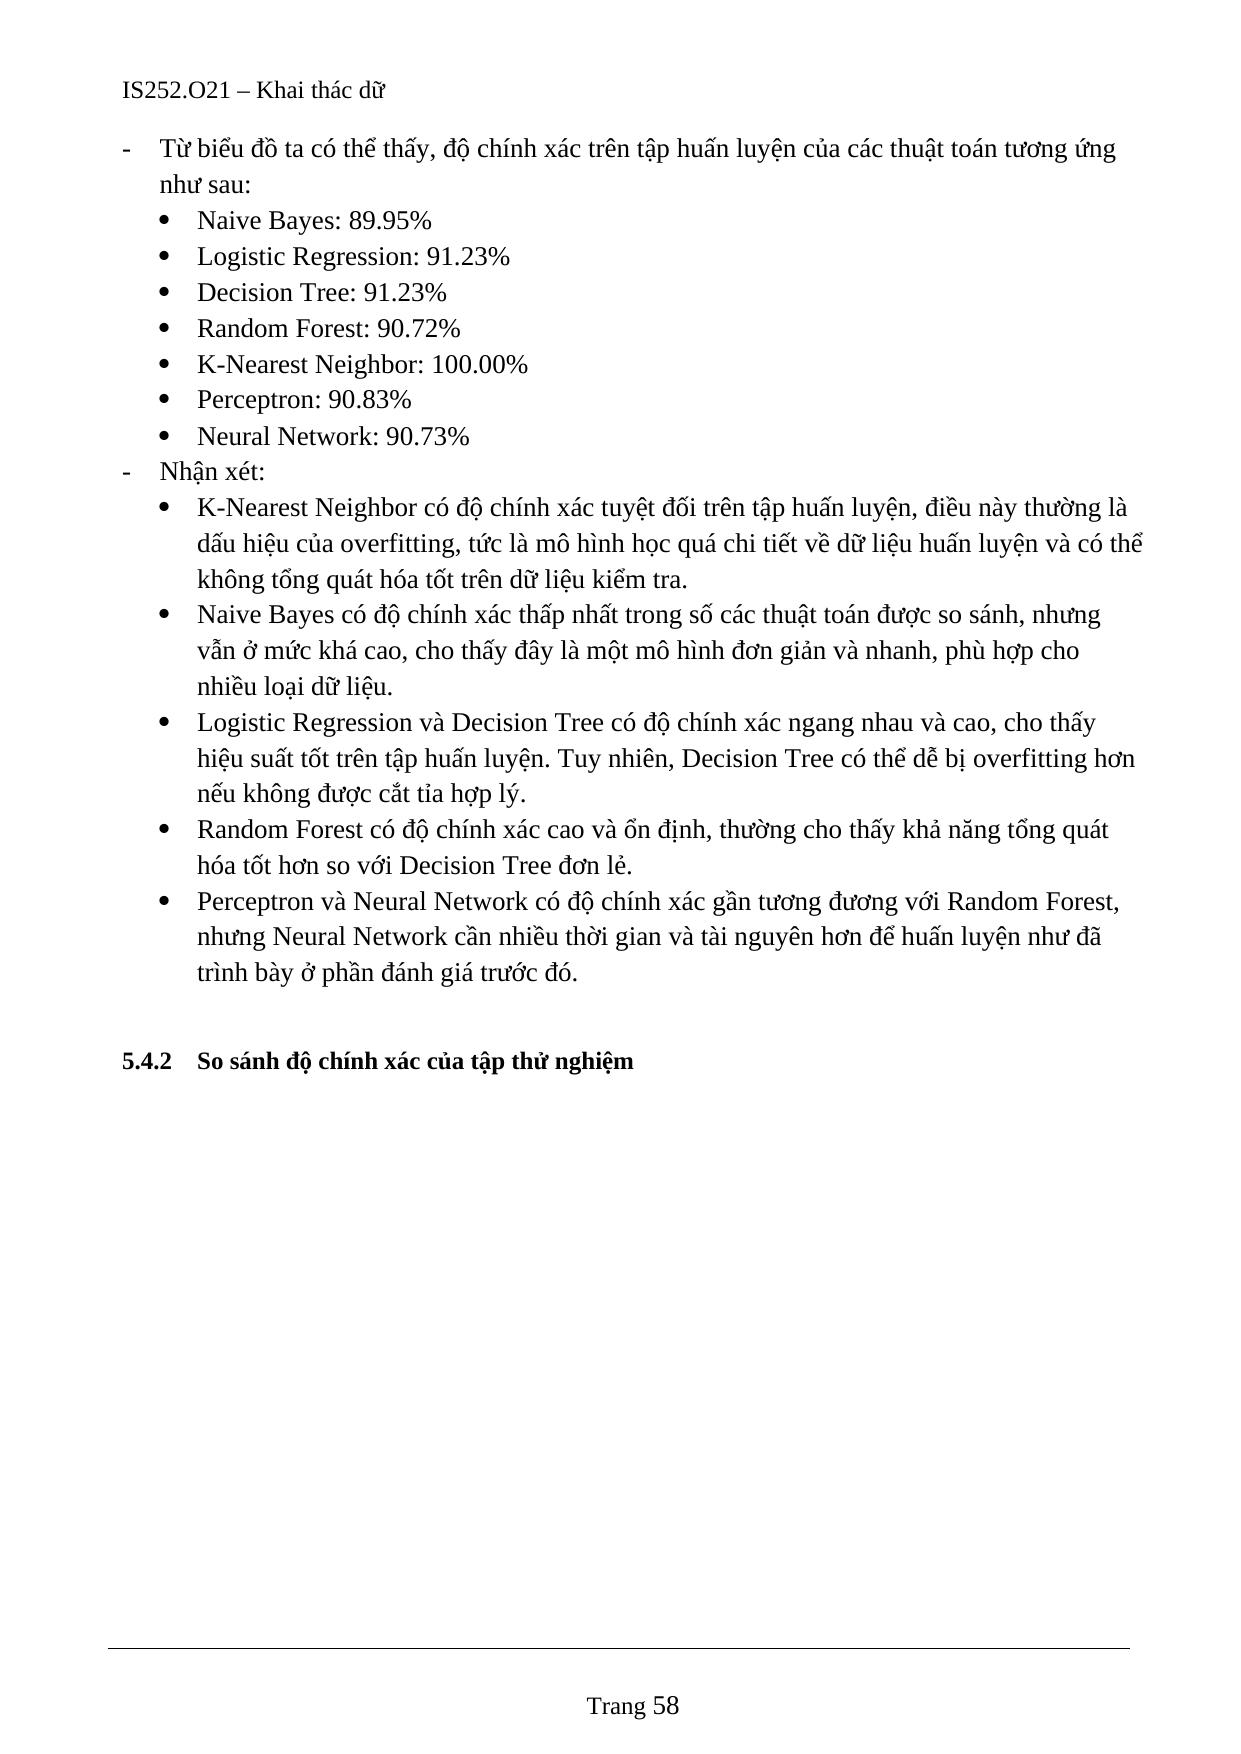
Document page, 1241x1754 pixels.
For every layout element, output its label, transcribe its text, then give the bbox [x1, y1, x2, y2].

list Random Forest: 90.72% [159, 312, 1144, 343]
list Logistic Regression: 91.23% [159, 240, 1144, 271]
list K-Nearest Neighbor có độ chính xác tuyệt đối trên tập huấn luyện, điều này thường là dấu hiệu của overfitting, tức là mô hình học quá chi tiết về dữ liệu huấn luyện và có thể không tổng quát hóa tốt trên dữ liệu kiểm tra. [159, 491, 1144, 594]
list Neural Network: 90.73% [159, 419, 1144, 451]
list Nhận xét: [122, 456, 1144, 487]
list Naive Bayes: 89.95% [159, 204, 1144, 235]
list K-Nearest Neighbor: 100.00% [159, 348, 1144, 379]
list Perceptron: 90.83% [159, 384, 1144, 415]
list Từ biểu đồ ta có thể thấy, độ chính xác trên tập huấn luyện của các thuật toán tương ứng như sau: [122, 132, 1144, 199]
list Naive Bayes có độ chính xác thấp nhất trong số các thuật toán được so sánh, nhưng vẫn ở mức khá cao, cho thấy đây là một mô hình đơn giản và nhanh, phù hợp cho nhiều loại dữ liệu. [159, 598, 1144, 701]
list Decision Tree: 91.23% [159, 276, 1144, 307]
list Perceptron và Neural Network có độ chính xác gần tương đương với Random Forest, nhưng Neural Network cần nhiều thời gian và tài nguyên hơn để huấn luyện như đã trình bày ở phần đánh giá trước đó. [159, 885, 1144, 987]
list Logistic Regression và Decision Tree có độ chính xác ngang nhau và cao, cho thấy hiệu suất tốt trên tập huấn luyện. Tuy nhiên, Decision Tree có thể dễ bị overfitting hơn nếu không được cắt tỉa hợp lý. [159, 706, 1144, 808]
list Random Forest có độ chính xác cao và ổn định, thường cho thấy khả năng tổng quát hóa tốt hơn so với Decision Tree đơn lẻ. [159, 813, 1144, 880]
subtitle So sánh độ chính xác của tập thử nghiệm [122, 1046, 1144, 1074]
